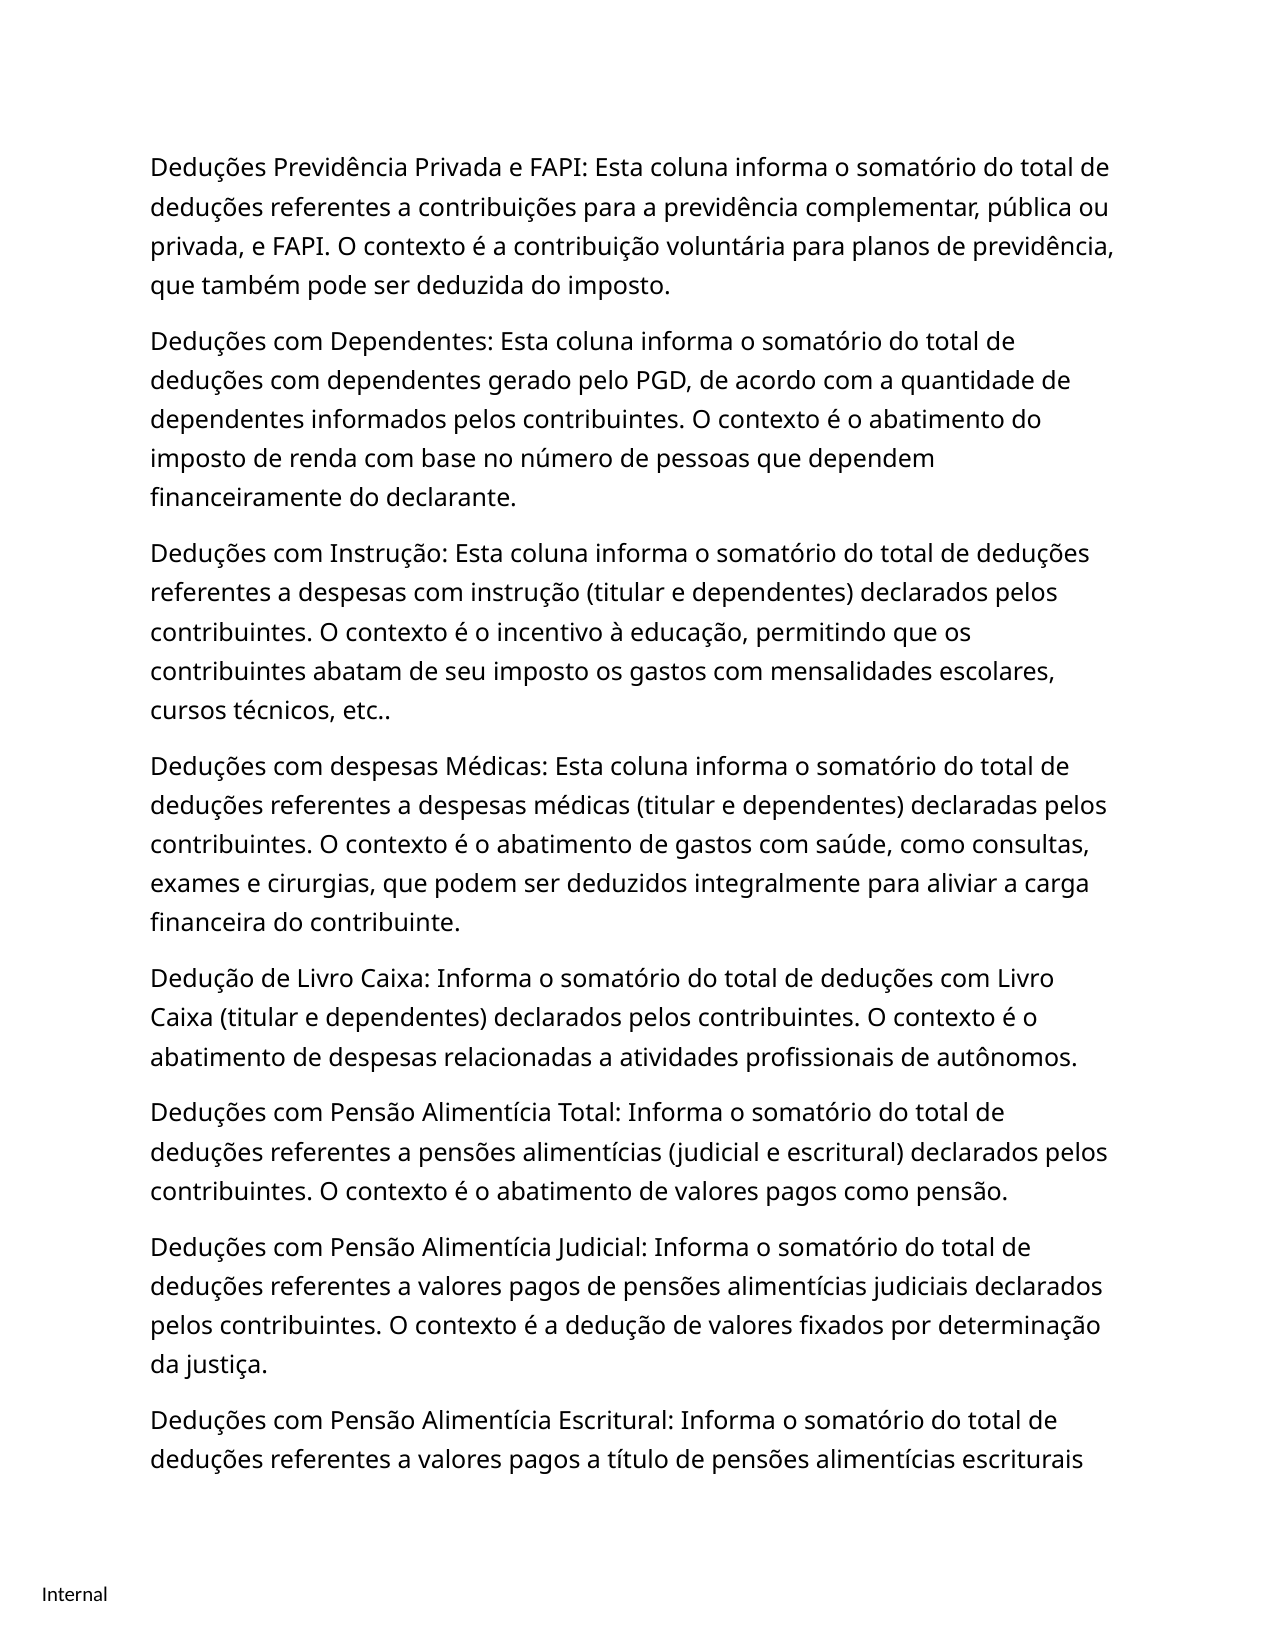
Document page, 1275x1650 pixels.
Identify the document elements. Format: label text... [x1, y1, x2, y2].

text Deduções com Pensão Alimentícia Total: Informa o somatório do total de deduções referentes a pensões alimentícias (judicial e escritural) declarados pelos contribuintes. O contexto é o abatimento de valores pagos como pensão. [150, 1095, 1125, 1207]
text Deduções Previdência Privada e FAPI: Esta coluna informa o somatório do total de deduções referentes a contribuições para a previdência complementar, pública ou privada, e FAPI. O contexto é a contribuição voluntária para planos de previdência, que também pode ser deduzida do imposto. [150, 150, 1125, 302]
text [150, 1402, 1125, 1476]
text Deduções com Pensão Alimentícia Judicial: Informa o somatório do total de deduções referentes a valores pagos de pensões alimentícias judiciais declarados pelos contribuintes. O contexto é a dedução de valores fixados por determinação da justiça. [150, 1229, 1125, 1381]
text Deduções com Dependentes: Esta coluna informa o somatório do total de deduções com dependentes gerado pelo PGD, de acordo com a quantidade de dependentes informados pelos contribuintes. O contexto é o abatimento do imposto de renda com base no número de pessoas que dependem financeiramente do declarante. [150, 323, 1125, 514]
text Dedução de Livro Caixa: Informa o somatório do total de deduções com Livro Caixa (titular e dependentes) declarados pelos contribuintes. O contexto é o abatimento de despesas relacionadas a atividades profissionais de autônomos. [150, 961, 1125, 1073]
text Deduções com Instrução: Esta coluna informa o somatório do total de deduções referentes a despesas com instrução (titular e dependentes) declarados pelos contribuintes. O contexto é o incentivo à educação, permitindo que os contribuintes abatam de seu imposto os gastos com mensalidades escolares, cursos técnicos, etc.. [150, 536, 1125, 727]
text Deduções com despesas Médicas: Esta coluna informa o somatório do total de deduções referentes a despesas médicas (titular e dependentes) declaradas pelos contribuintes. O contexto é o abatimento de gastos com saúde, como consultas, exames e cirurgias, que podem ser deduzidos integralmente para aliviar a carga financeira do contribuinte. [150, 748, 1125, 939]
